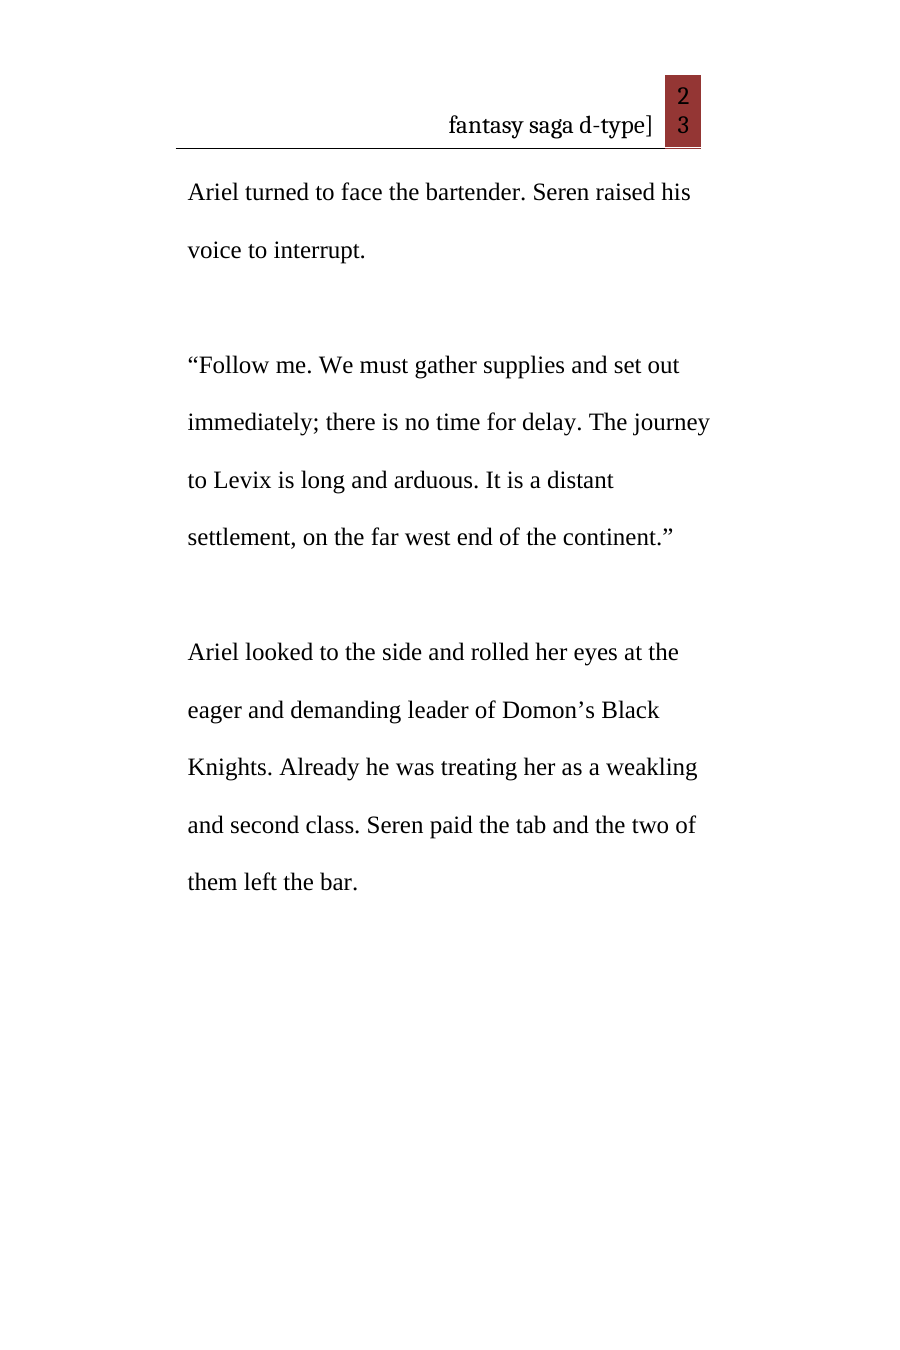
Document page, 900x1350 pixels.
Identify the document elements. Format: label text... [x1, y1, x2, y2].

text Ariel turned to face the bartender. Seren raised his voice to interrupt. [187, 177, 712, 263]
text “Follow me. We must gather supplies and set out immediately; there is no time for delay. The journey to Levix is long and arduous. It is a distant settlement, on the far west end of the continent.” [187, 350, 712, 551]
text Ariel looked to the side and rolled her eyes at the eager and demanding leader of Domon’s Black Knights. Already he was treating her as a weakling and second class. Seren paid the tab and the two of them left the bar. [187, 637, 712, 896]
